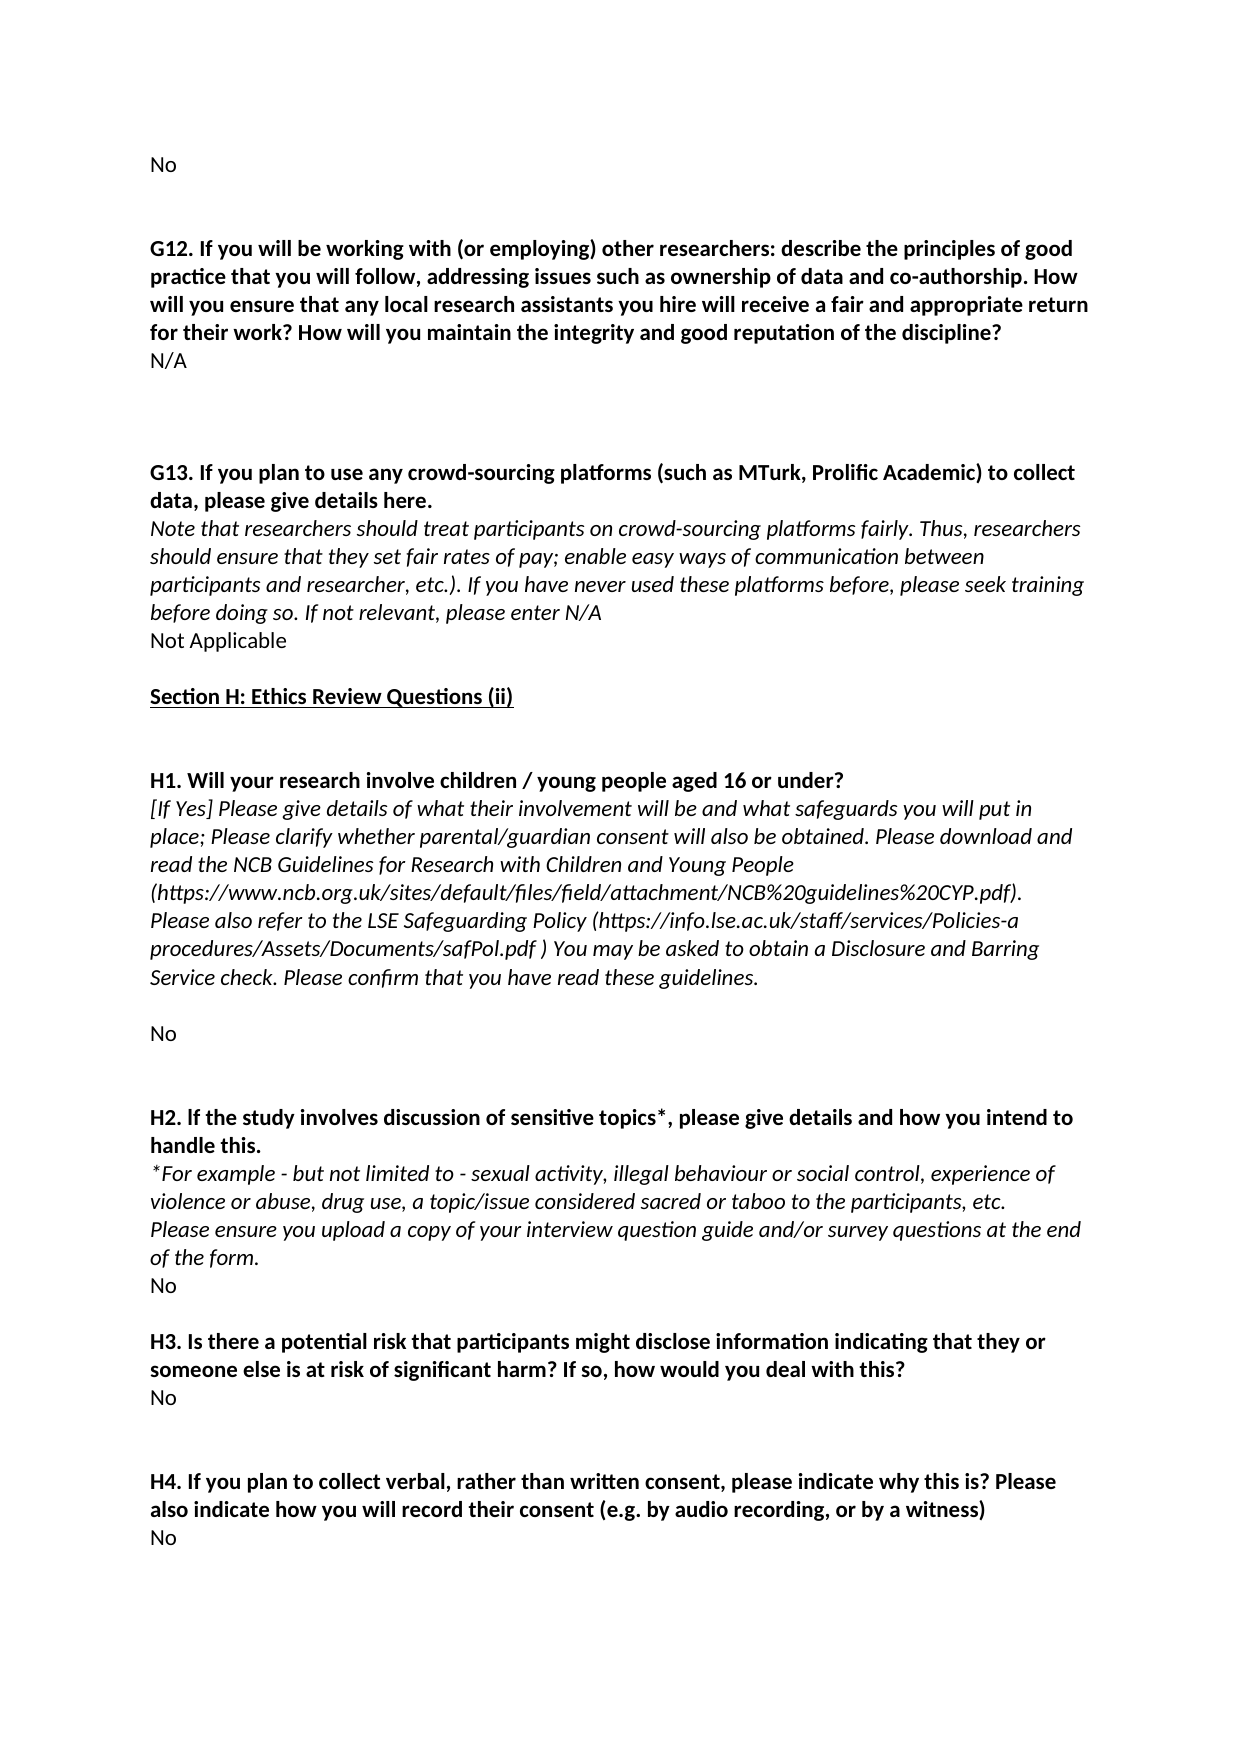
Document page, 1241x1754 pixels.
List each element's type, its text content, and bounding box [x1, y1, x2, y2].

text someone else is at risk of significant harm? If so, how would you deal with this? [150, 1355, 1090, 1383]
text handle this. [150, 1131, 1090, 1159]
text G12. If you will be working with (or employing) other researchers: describe the principles of good [150, 234, 1090, 262]
text for their work? How will you maintain the integrity and good reputation of the discipline? [150, 318, 1090, 346]
text Note that researchers should treat participants on crowd-sourcing platforms fairly. Thus, researchers should ensure that they set fair rates of pay; enable easy ways of communication between participants and researcher, etc.). If you have never used these platforms before, please seek training before doing so. If not relevant, please enter N/A [150, 514, 1090, 626]
text No [150, 1019, 1090, 1047]
text H1. Will your research involve children / young people aged 16 or under? [150, 766, 1090, 794]
text *For example - but not limited to - sexual activity, illegal behaviour or social control, experience of violence or abuse, drug use, a topic/issue considered sacred or taboo to the participants, etc. [150, 1159, 1090, 1215]
text H4. If you plan to collect verbal, rather than written consent, please indicate why this is? Please [150, 1467, 1090, 1495]
text also indicate how you will record their consent (e.g. by audio recording, or by a witness) [150, 1495, 1090, 1523]
text practice that you will follow, addressing issues such as ownership of data and co-authorship. How [150, 262, 1090, 290]
text Please ensure you upload a copy of your interview question guide and/or survey questions at the end of the form. [150, 1215, 1090, 1271]
text [If Yes] Please give details of what their involvement will be and what safeguards you will put in place; Please clarify whether parental/guardian consent will also be obtained. Please download and read the NCB Guidelines for Research with Children and Young People (https://www.ncb.org.uk/sites/default/files/field/attachment/NCB%20guidelines%20CYP.pdf). Please also refer to the LSE Safeguarding Policy (https://info.lse.ac.uk/staff/services/Policies-a procedures/Assets/Documents/safPol.pdf ) You may be asked to obtain a Disclosure and Barring Service check. Please confirm that you have read these guidelines. [150, 794, 1090, 991]
text N/A [150, 346, 1090, 374]
text G13. If you plan to use any crowd-sourcing platforms (such as MTurk, Prolific Academic) to collect [150, 458, 1090, 486]
text will you ensure that any local research assistants you hire will receive a fair and appropriate return [150, 290, 1090, 318]
text H3. Is there a potential risk that participants might disclose information indicating that they or [150, 1327, 1090, 1355]
text No [150, 1271, 1090, 1299]
text H2. lf the study involves discussion of sensitive topics*, please give details and how you intend to [150, 1103, 1090, 1131]
text No [150, 1523, 1090, 1551]
text data, please give details here. [150, 486, 1090, 514]
text No [150, 150, 1090, 178]
text No [150, 1383, 1090, 1411]
text Not Applicable [150, 626, 1090, 654]
text Section H: Ethics Review Questions (ii) [150, 682, 1090, 710]
